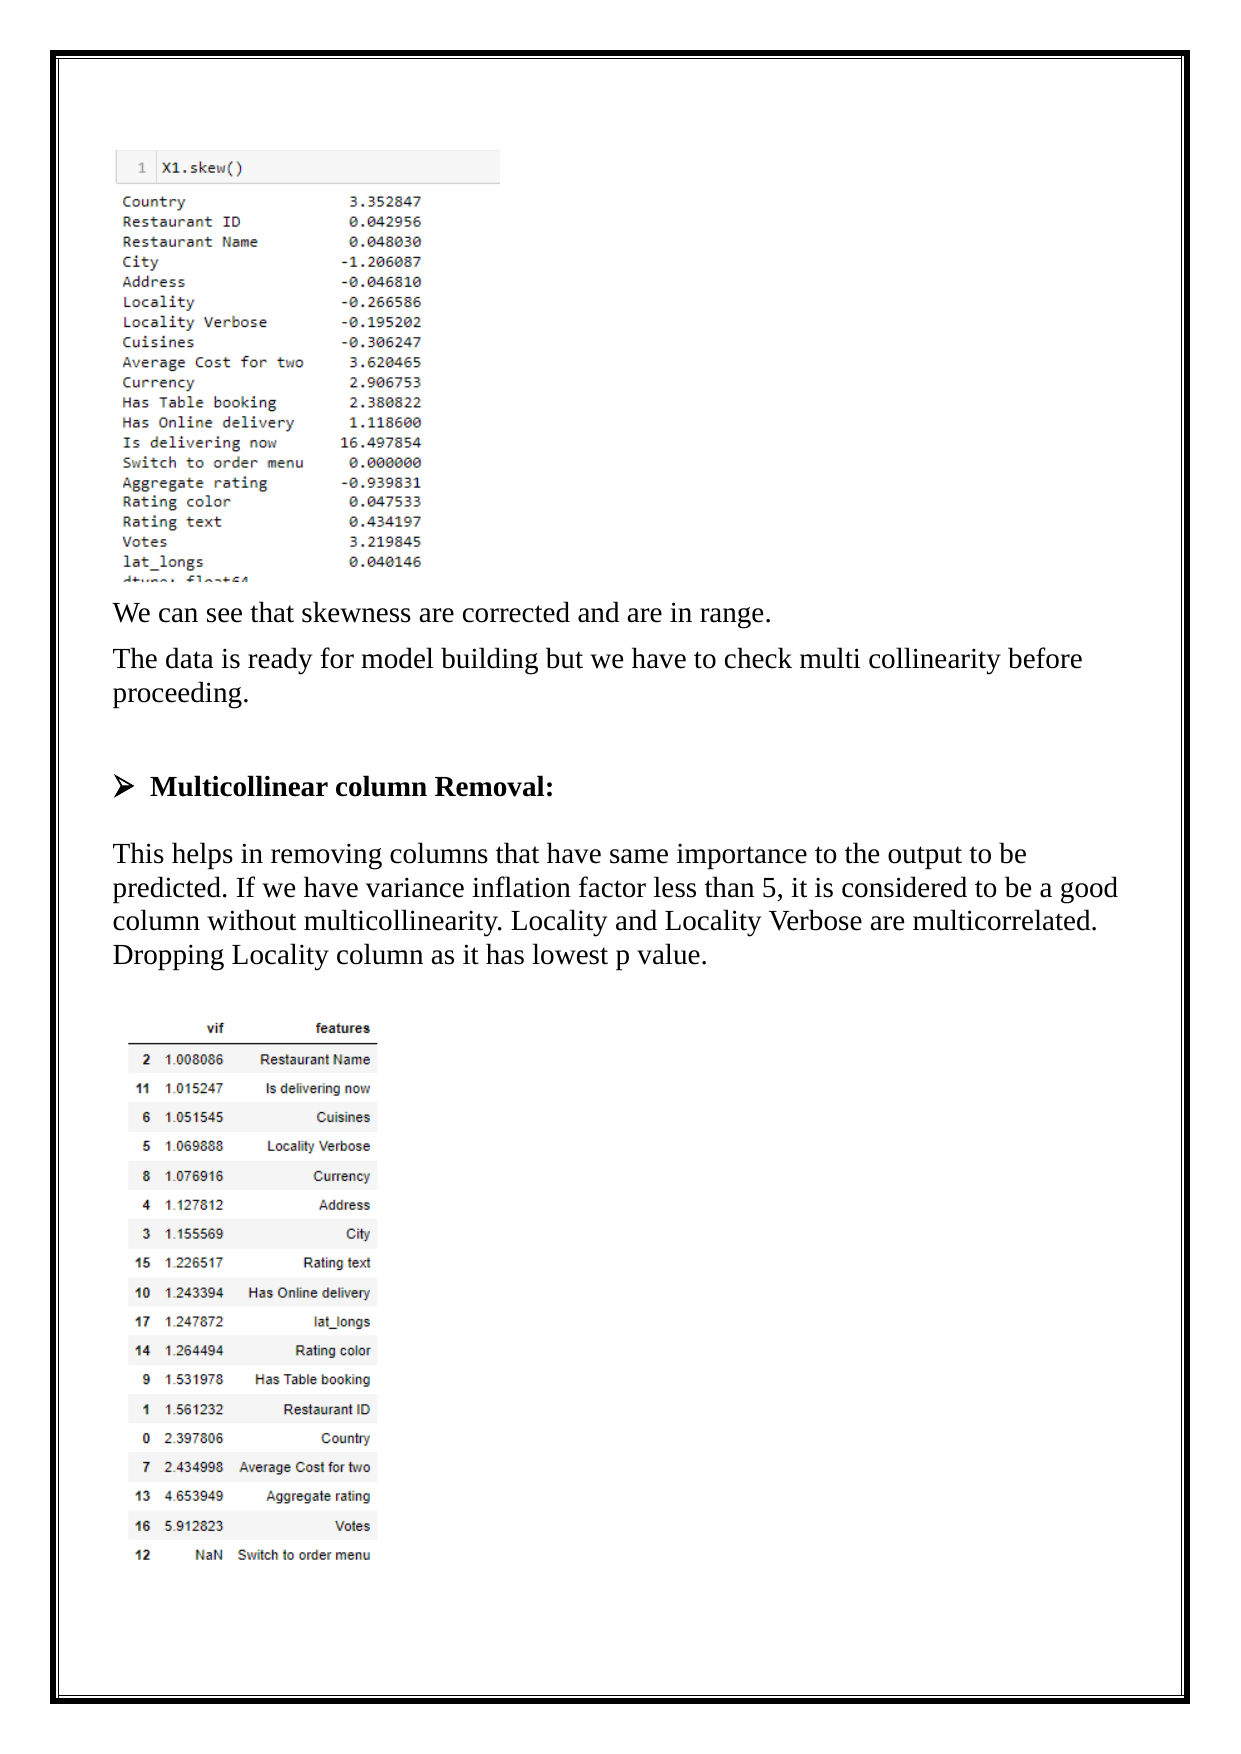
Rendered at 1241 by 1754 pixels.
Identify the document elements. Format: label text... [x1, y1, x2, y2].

text We can see that skewness are corrected and are in range. [112, 595, 1128, 628]
picture [112, 150, 501, 582]
list Multicollinear column Removal: [112, 769, 1128, 803]
list This helps in removing columns that have same importance to the output to be predicted. If we have variance inflation factor less than 5, it is considered to be a good column without multicollinearity. Locality and Locality Verbose are multicorrelated. Dropping Locality column as it has lowest p value. [112, 836, 1128, 971]
picture [112, 1004, 519, 1590]
text The data is ready for model building but we have to check multi collinearity before proceeding. [112, 642, 1128, 709]
